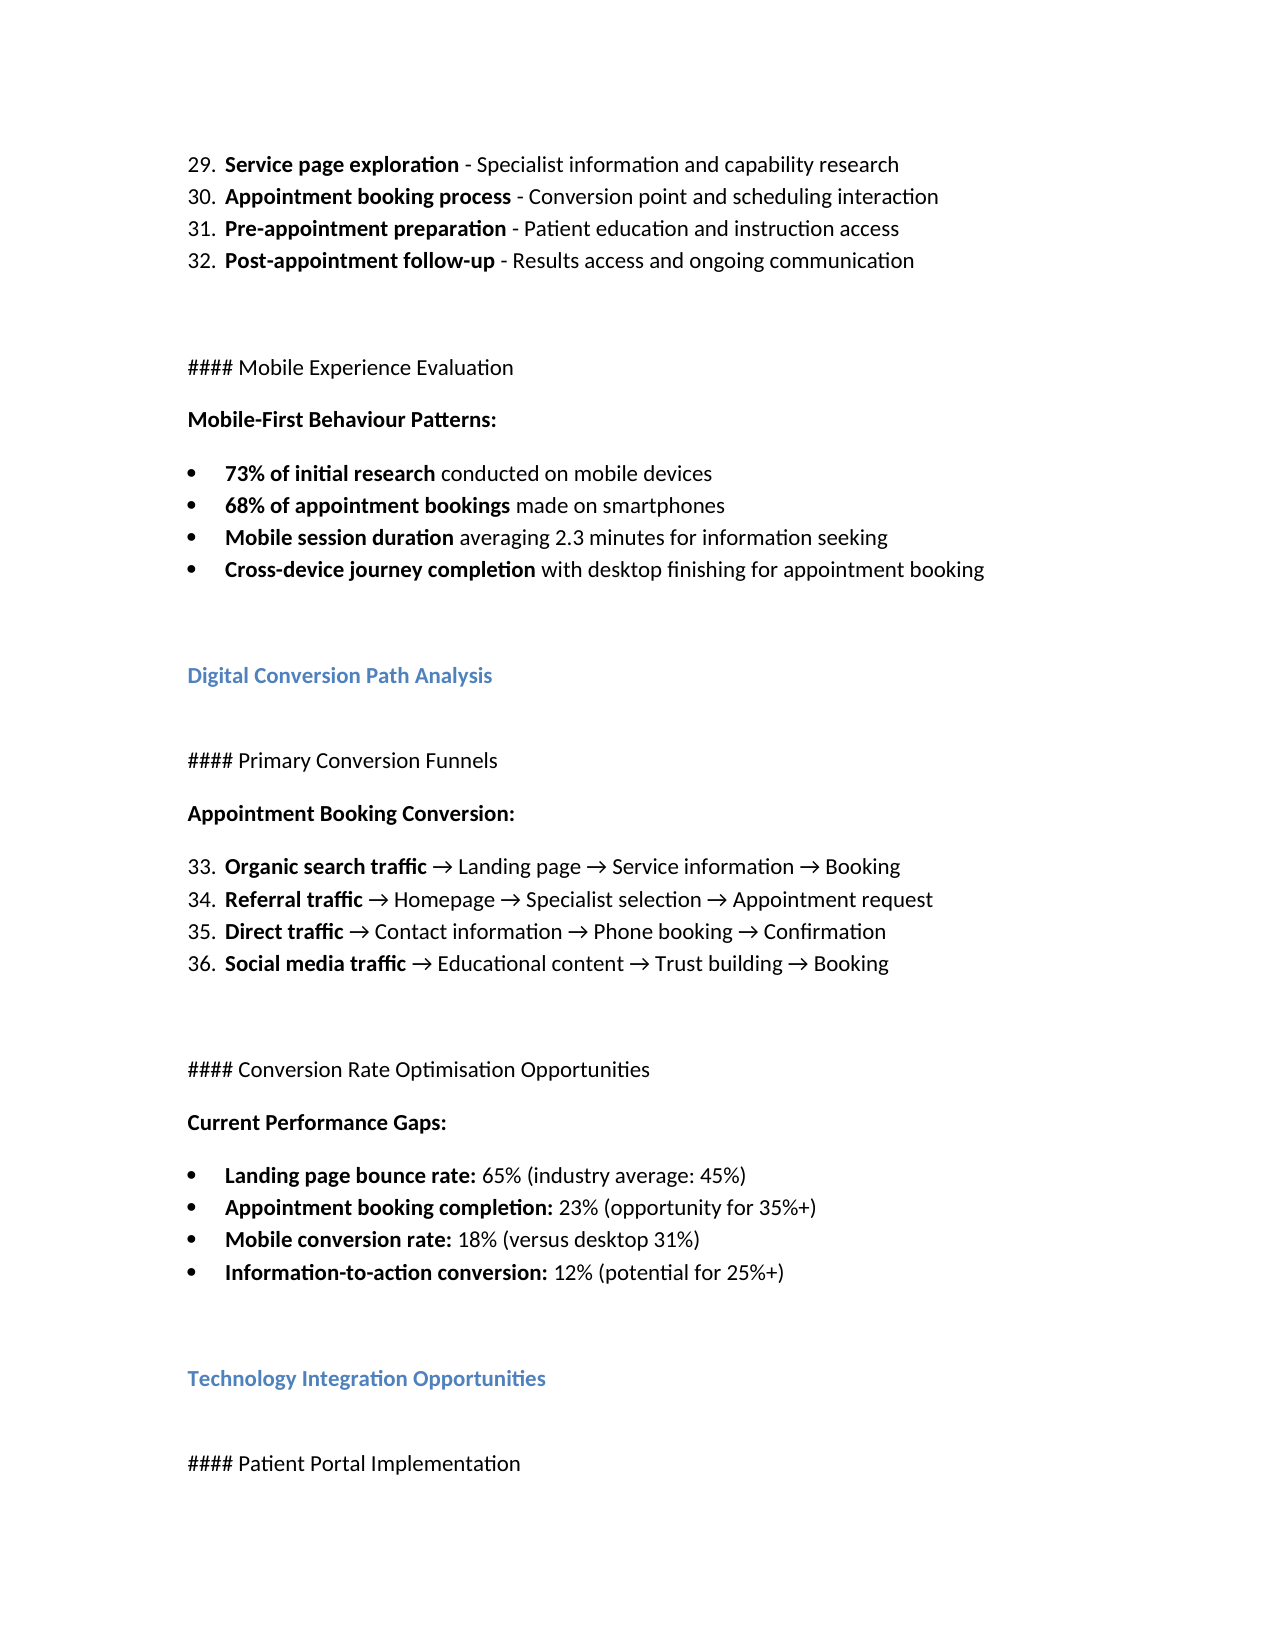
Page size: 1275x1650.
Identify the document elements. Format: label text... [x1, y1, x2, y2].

list Service page exploration - Specialist information and capability research [187, 150, 1087, 178]
list Referral traffic → Homepage → Specialist selection → Appointment request [187, 885, 1087, 913]
list Appointment booking completion: 23% (opportunity for 35%+) [187, 1193, 1087, 1221]
list Landing page bounce rate: 65% (industry average: 45%) [187, 1161, 1087, 1189]
text Current Performance Gaps: [187, 1108, 1087, 1136]
text #### Patient Portal Implementation [187, 1449, 1087, 1477]
list 73% of initial research conducted on mobile devices [187, 459, 1087, 487]
list Direct traffic → Contact information → Phone booking → Confirmation [187, 917, 1087, 945]
subtitle Digital Conversion Path Analysis [187, 661, 1087, 689]
subtitle Technology Integration Opportunities [187, 1364, 1087, 1392]
list 68% of appointment bookings made on smartphones [187, 491, 1087, 519]
list Post-appointment follow-up - Results access and ongoing communication [187, 247, 1087, 274]
list Mobile session duration averaging 2.3 minutes for information seeking [187, 523, 1087, 551]
text #### Conversion Rate Optimisation Opportunities [187, 1055, 1087, 1083]
list Cross-device journey completion with desktop finishing for appointment booking [187, 555, 1087, 583]
list Appointment booking process - Conversion point and scheduling interaction [187, 182, 1087, 210]
text #### Mobile Experience Evaluation [187, 353, 1087, 381]
list Information-to-action conversion: 12% (potential for 25%+) [187, 1258, 1087, 1286]
list Social media traffic → Educational content → Trust building → Booking [187, 949, 1087, 977]
text Mobile-First Behaviour Patterns: [187, 406, 1087, 434]
text Appointment Booking Conversion: [187, 799, 1087, 827]
list Pre-appointment preparation - Patient education and instruction access [187, 214, 1087, 242]
list Mobile conversion rate: 18% (versus desktop 31%) [187, 1226, 1087, 1253]
text #### Primary Conversion Funnels [187, 746, 1087, 774]
list Organic search traffic → Landing page → Service information → Booking [187, 852, 1087, 881]
